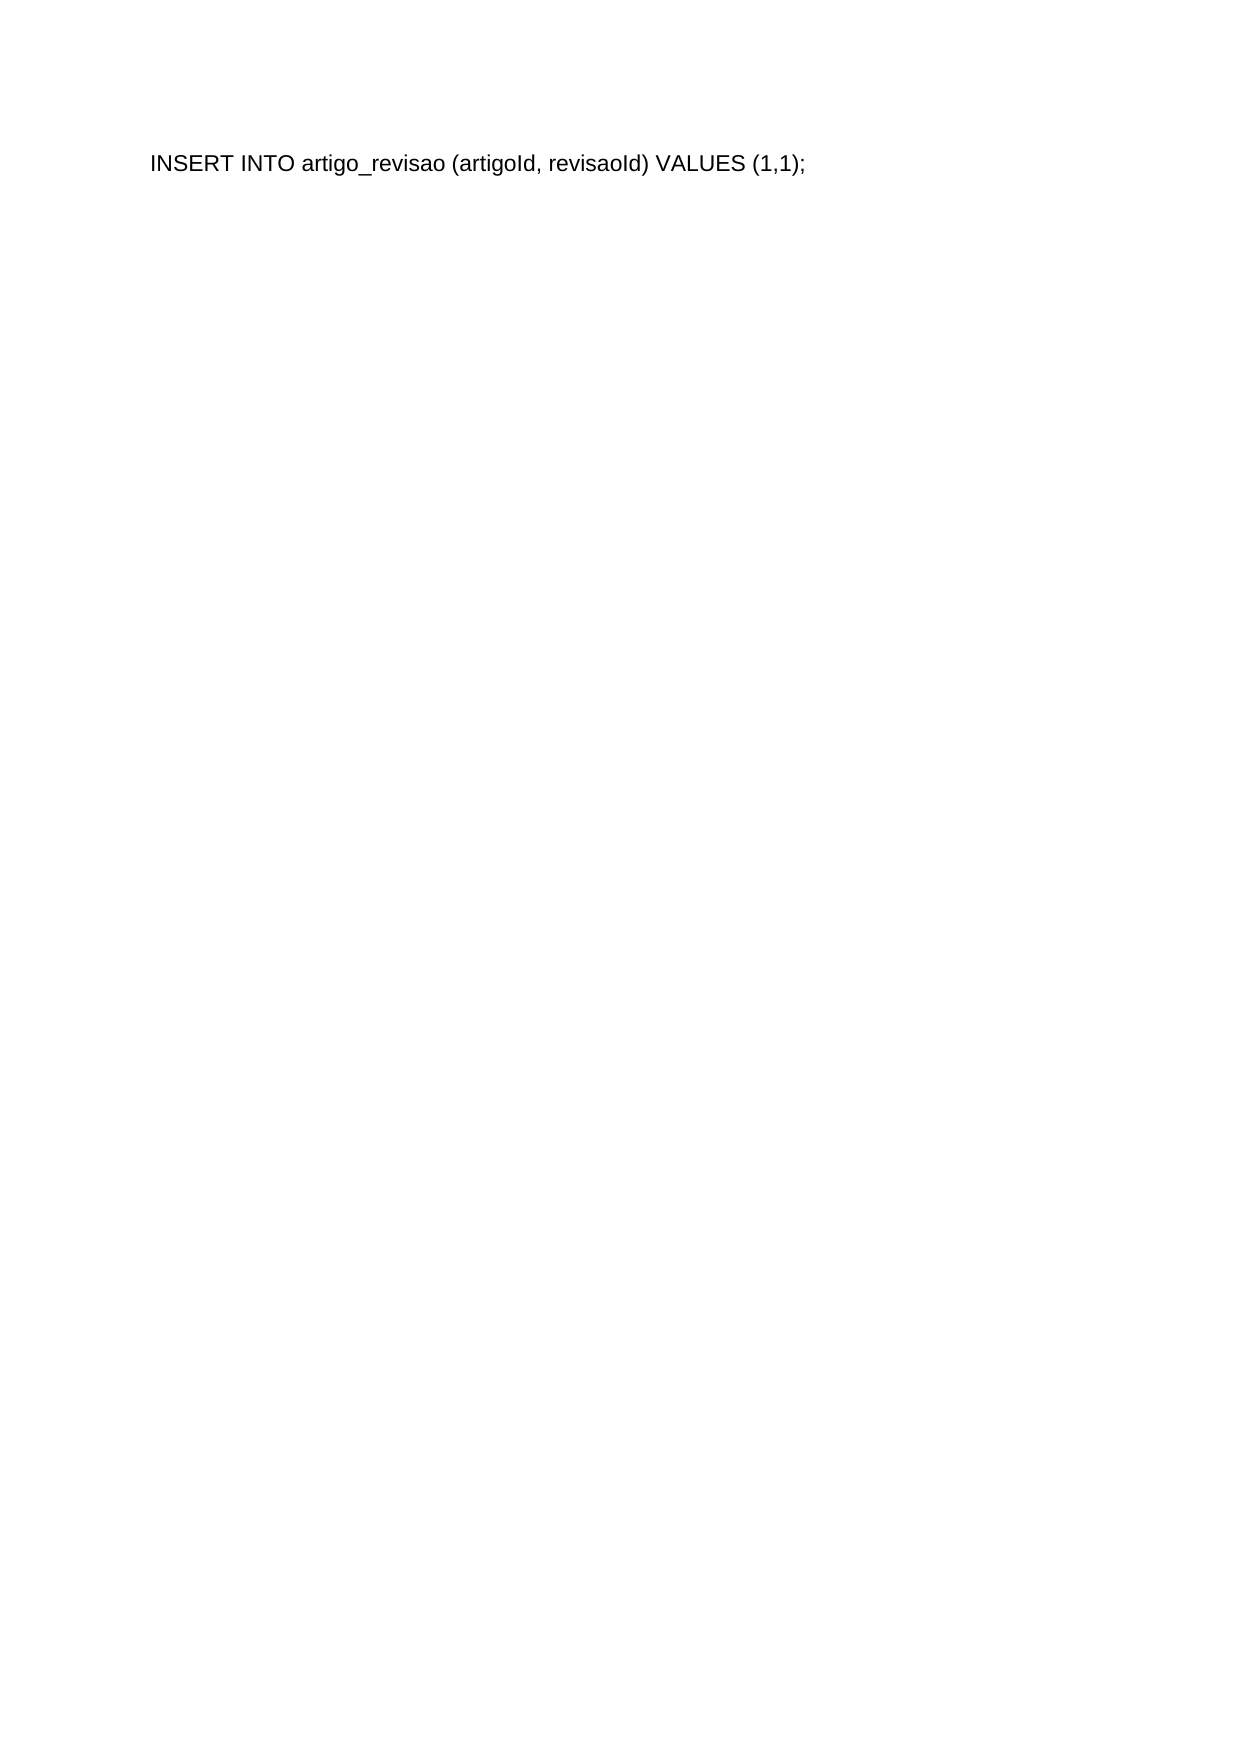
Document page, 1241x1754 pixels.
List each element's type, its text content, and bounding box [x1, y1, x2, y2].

text INSERT INTO artigo_revisao (artigoId, revisaoId) VALUES (1,1); [150, 150, 1090, 176]
